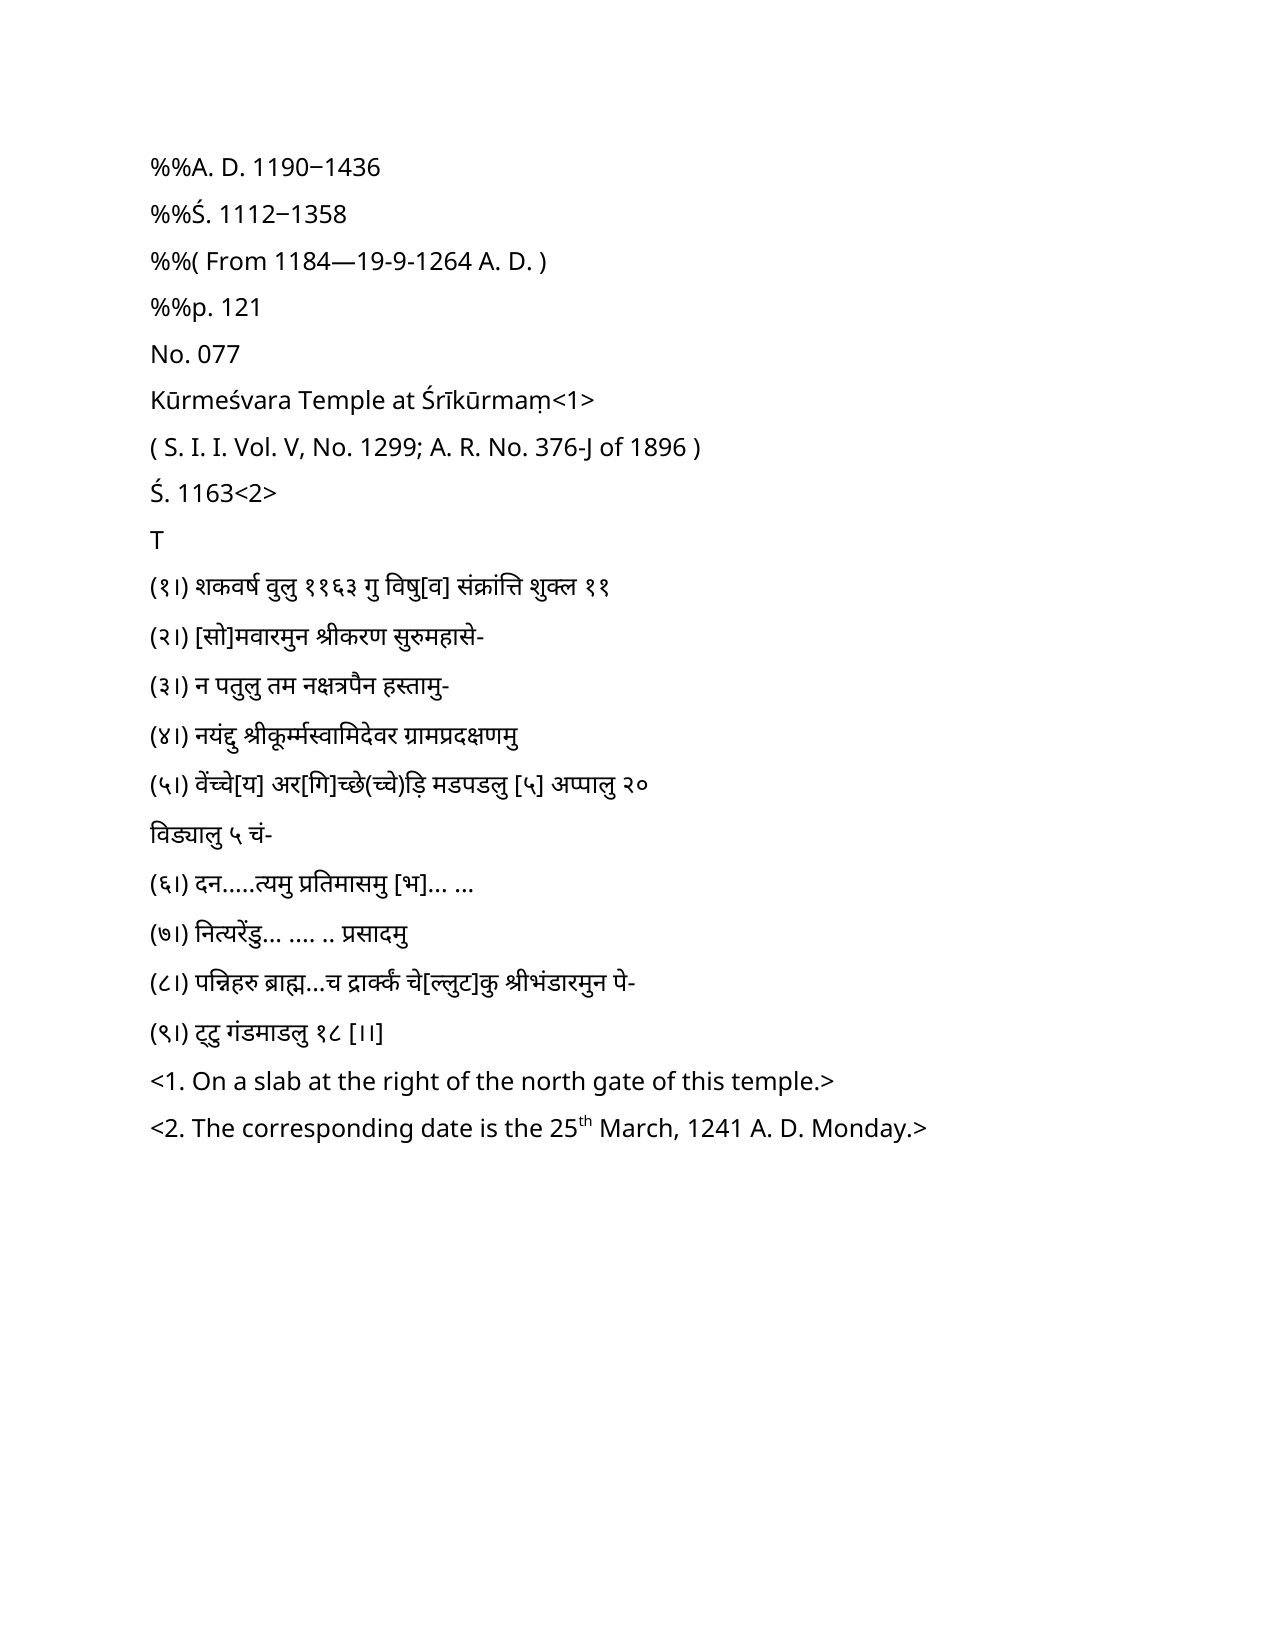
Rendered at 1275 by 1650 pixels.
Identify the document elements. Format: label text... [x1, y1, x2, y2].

text (९।) ट्टु गंडमाडलु १८ [।।] [150, 1014, 1125, 1051]
text (१।) शकवर्ष वुलु ११६३ गु विषु[व] संक्रांत्ति शुक्ल ११ [150, 569, 1125, 606]
text %%( From 1184—19-9-1264 A. D. ) [150, 243, 1125, 277]
text (८।) पन्निहरु ब्राह्म...च द्रार्क्कं चे[ल्लुट]कु श्रीभंडारमुन पे- [150, 965, 1125, 1002]
text %%Ś. 1112‒1358 [150, 197, 1125, 231]
text विड्यालु ५ चं- [150, 816, 1125, 853]
text (३।) न पतुलु तम नक्षत्रपैन हस्तामु- [150, 668, 1125, 705]
text (५।) वेंच्चे[य] अर[गि]च्छे(च्चे)ड़ि मडपडलु [५] अप्पालु २० [150, 767, 1125, 804]
text Ś. 1163<2> [150, 476, 1125, 510]
text (४।) नयंद्दु श्रीकूर्म्मस्वामिदेवर ग्रामप्रदक्षणमु [150, 717, 1125, 754]
text <2. The corresponding date is the 25th March, 1241 A. D. Monday.> [150, 1110, 1125, 1144]
text %%p. 121 [150, 290, 1125, 324]
text Kūrmeśvara Temple at Śrīkūrmaṃ<1> [150, 383, 1125, 417]
text ( S. I. I. Vol. V, No. 1299; A. R. No. 376-J of 1896 ) [150, 429, 1125, 463]
text (६।) दन.....त्यमु प्रतिमासमु [भ]... ... [150, 866, 1125, 903]
text <1. On a slab at the right of the north gate of this temple.> [150, 1064, 1125, 1098]
text No. 077 [150, 336, 1125, 370]
text T [150, 522, 1125, 557]
text (७।) नित्यरेंडु... .... .. प्रसादमु [150, 915, 1125, 952]
text (२।) [सो]मवारमुन श्रीकरण सुरुमहासे- [150, 618, 1125, 656]
text %%A. D. 1190‒1436 [150, 150, 1125, 184]
